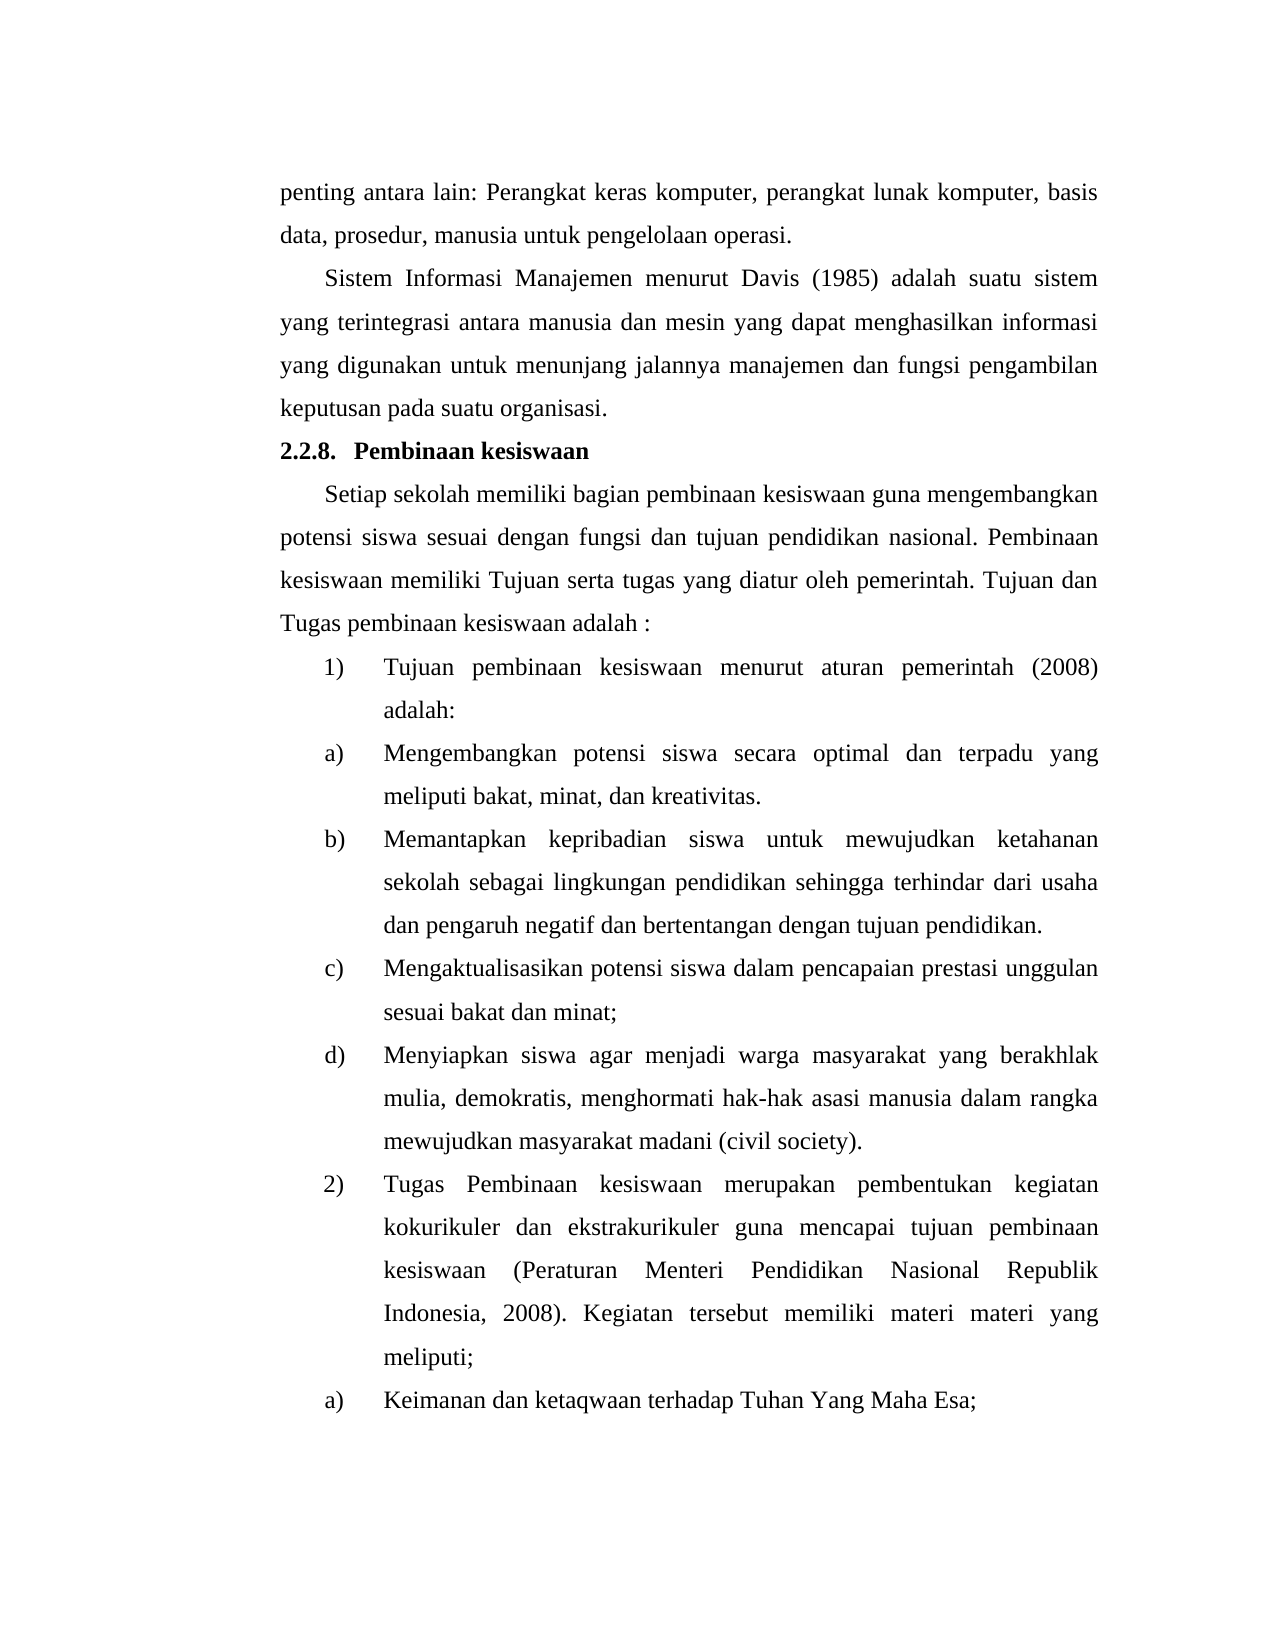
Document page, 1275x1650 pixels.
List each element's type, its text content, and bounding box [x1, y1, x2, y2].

list Mengaktualisasikan potensi siswa dalam pencapaian prestasi unggulan sesuai bakat dan minat; [324, 953, 1099, 1025]
list Memantapkan kepribadian siswa untuk mewujudkan ketahanan sekolah sebagai lingkungan pendidikan sehingga terhindar dari usaha dan pengaruh negatif dan bertentangan dengan tujuan pendidikan. [324, 824, 1099, 939]
list Tugas Pembinaan kesiswaan merupakan pembentukan kegiatan kokurikuler dan ekstrakurikuler guna mencapai tujuan pembinaan kesiswaan (Peraturan Menteri Pendidikan Nasional Republik Indonesia, 2008). Kegiatan tersebut memiliki materi materi yang meliputi; [323, 1169, 1099, 1370]
text Setiap sekolah memiliki bagian pembinaan kesiswaan guna mengembangkan potensi siswa sesuai dengan fungsi dan tujuan pendidikan nasional. Pembinaan kesiswaan memiliki Tujuan serta tugas yang diatur oleh pemerintah. Tujuan dan Tugas pembinaan kesiswaan adalah : [280, 479, 1099, 637]
list Tujuan pembinaan kesiswaan menurut aturan pemerintah (2008) adalah: [323, 652, 1099, 723]
list Pembinaan kesiswaan [280, 436, 1099, 465]
list Keimanan dan ketaqwaan terhadap Tuhan Yang Maha Esa; [324, 1385, 1099, 1413]
text Sistem Informasi Manajemen menurut Davis (1985) adalah suatu sistem yang terintegrasi antara manusia dan mesin yang dapat menghasilkan informasi yang digunakan untuk menunjang jalannya manajemen dan fungsi pengambilan keputusan pada suatu organisasi. [280, 263, 1099, 422]
list Mengembangkan potensi siswa secara optimal dan terpadu yang meliputi bakat, minat, dan kreativitas. [324, 738, 1099, 810]
list Menyiapkan siswa agar menjadi warga masyarakat yang berakhlak mulia, demokratis, menghormati hak-hak asasi manusia dalam rangka mewujudkan masyarakat madani (civil society). [324, 1040, 1099, 1155]
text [280, 177, 1099, 249]
